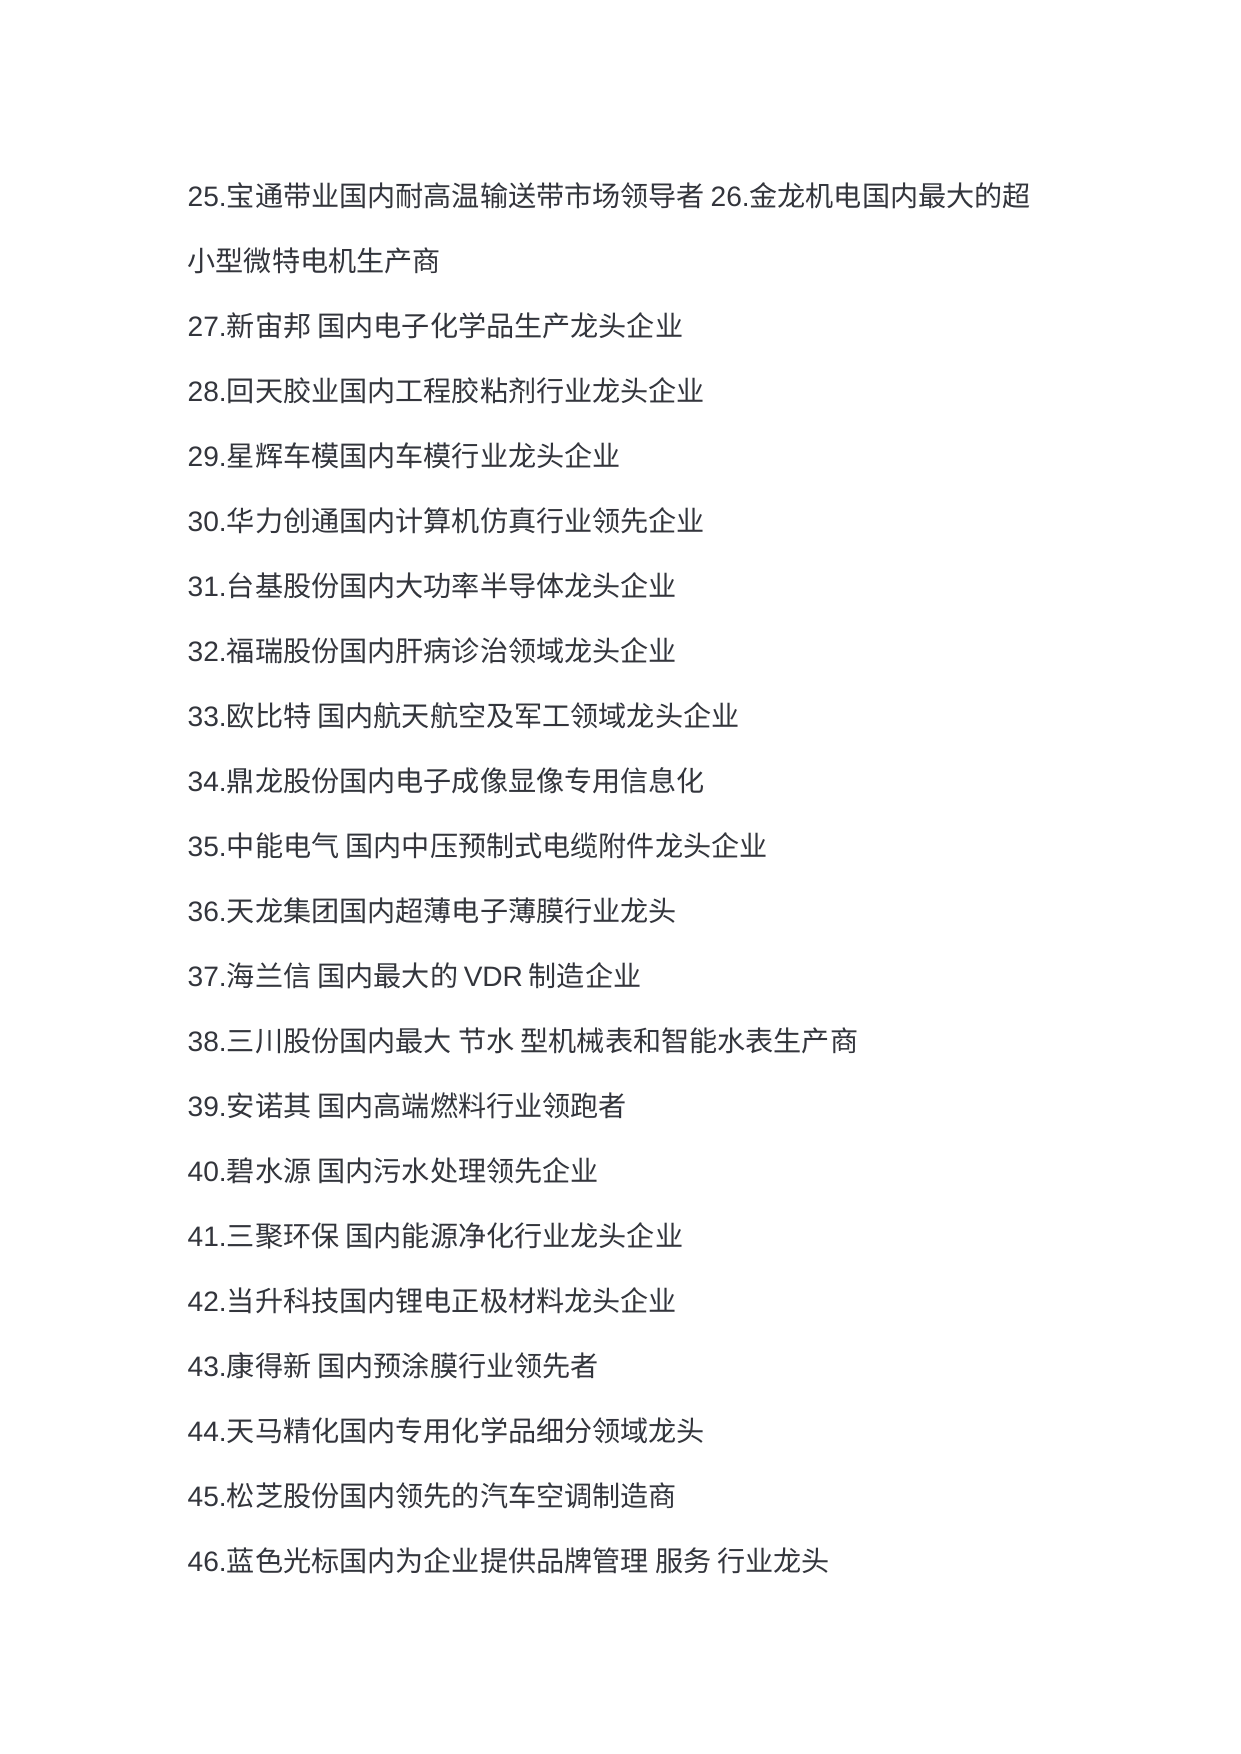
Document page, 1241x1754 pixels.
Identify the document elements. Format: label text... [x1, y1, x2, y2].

text 28.回天胶业国内工程胶粘剂行业龙头企业 [187, 357, 1053, 422]
text 33.欧比特 国内航天航空及军工领域龙头企业 [187, 682, 1053, 747]
text 41.三聚环保 国内能源净化行业龙头企业 [187, 1202, 1053, 1267]
text 29.星辉车模国内车模行业龙头企业 [187, 422, 1053, 487]
text 27.新宙邦 国内电子化学品生产龙头企业 [187, 292, 1053, 357]
text 43.康得新 国内预涂膜行业领先者 [187, 1332, 1053, 1397]
text 46.蓝色光标国内为企业提供品牌管理 服务 行业龙头 [187, 1527, 1053, 1592]
text 25.宝通带业国内耐高温输送带市场领导者26.金龙机电国内最大的超小型微特电机生产商 [187, 162, 1053, 292]
text 44.天马精化国内专用化学品细分领域龙头 [187, 1397, 1053, 1462]
text 34.鼎龙股份国内电子成像显像专用信息化 [187, 747, 1053, 812]
text 39.安诺其 国内高端燃料行业领跑者 [187, 1072, 1053, 1137]
text 35.中能电气 国内中压预制式电缆附件龙头企业 [187, 812, 1053, 877]
text 45.松芝股份国内领先的汽车空调制造商 [187, 1462, 1053, 1527]
text 37.海兰信 国内最大的VDR制造企业 [187, 942, 1053, 1007]
text 31.台基股份国内大功率半导体龙头企业 [187, 552, 1053, 617]
text 38.三川股份国内最大 节水 型机械表和智能水表生产商 [187, 1007, 1053, 1072]
text 42.当升科技国内锂电正极材料龙头企业 [187, 1267, 1053, 1332]
text 40.碧水源 国内污水处理领先企业 [187, 1137, 1053, 1202]
text 36.天龙集团国内超薄电子薄膜行业龙头 [187, 877, 1053, 942]
text 30.华力创通国内计算机仿真行业领先企业 [187, 487, 1053, 552]
text 32.福瑞股份国内肝病诊治领域龙头企业 [187, 617, 1053, 682]
